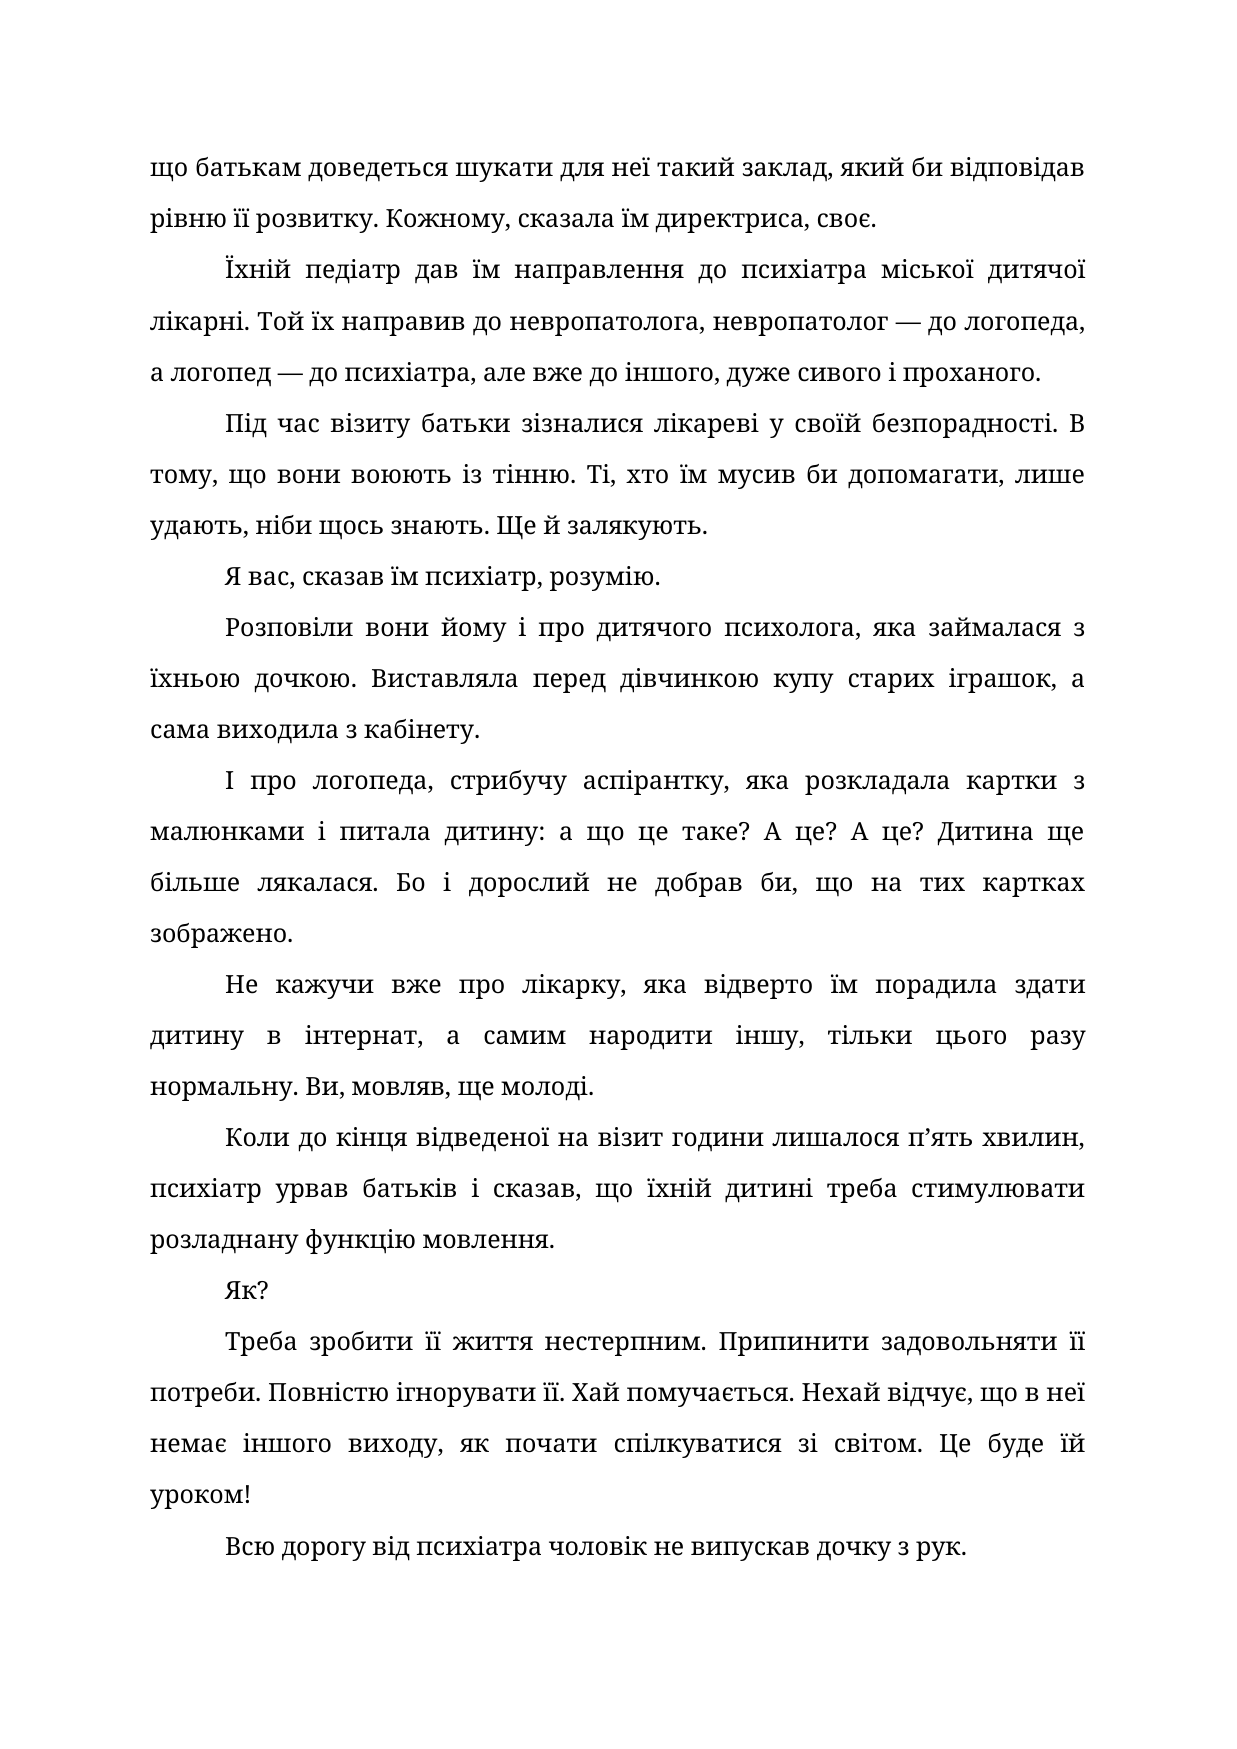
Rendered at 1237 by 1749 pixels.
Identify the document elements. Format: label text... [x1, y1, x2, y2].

text І про логопеда, стрибучу аспірантку, яка розкладала картки з малюнками і питала дитину: а що це таке? А це? А це? Дитина ще більше лякалася. Бо і дорослий не добрав би, що на тих картках зображено. [150, 762, 1086, 950]
text Їхній педіатр дав їм направлення до психіатра міської дитячої лікарні. Той їх направив до невропатолога, невропатолог — до логопеда, а логопед — до психіатра, але вже до іншого, дуже сивого і проханого. [150, 252, 1086, 388]
text Не кажучи вже про лікарку, яка відверто їм порадила здати дитину в інтернат, а самим народити іншу, тільки цього разу нормальну. Ви, мовляв, ще молоді. [150, 967, 1086, 1103]
text Розповіли вони йому і про дитячого психолога, яка займалася з їхньою дочкою. Виставляла перед дівчинкою купу старих іграшок, а сама виходила з кабінету. [150, 609, 1086, 746]
text Як? [150, 1273, 1086, 1307]
text Треба зробити її життя нестерпним. Припинити задовольняти її потреби. Повністю ігнорувати її. Хай помучається. Нехай відчує, що в неї немає іншого виходу, як почати спілкуватися зі світом. Це буде їй уроком! [150, 1324, 1086, 1511]
text Я вас, сказав їм психіатр, розумію. [150, 558, 1086, 592]
text Всю дорогу від психіатра чоловік не випускав дочку з рук. [150, 1528, 1086, 1562]
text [150, 150, 1086, 235]
text Під час візиту батьки зізналися лікареві у своїй безпорадності. В тому, що вони воюють із тінню. Ті, хто їм мусив би допомагати, лише удають, ніби щось знають. Ще й залякують. [150, 405, 1086, 541]
text Коли до кінця відведеної на візит години лишалося п’ять хвилин, психіатр урвав батьків і сказав, що їхній дитині треба стимулювати розладнану функцію мовлення. [150, 1120, 1086, 1256]
